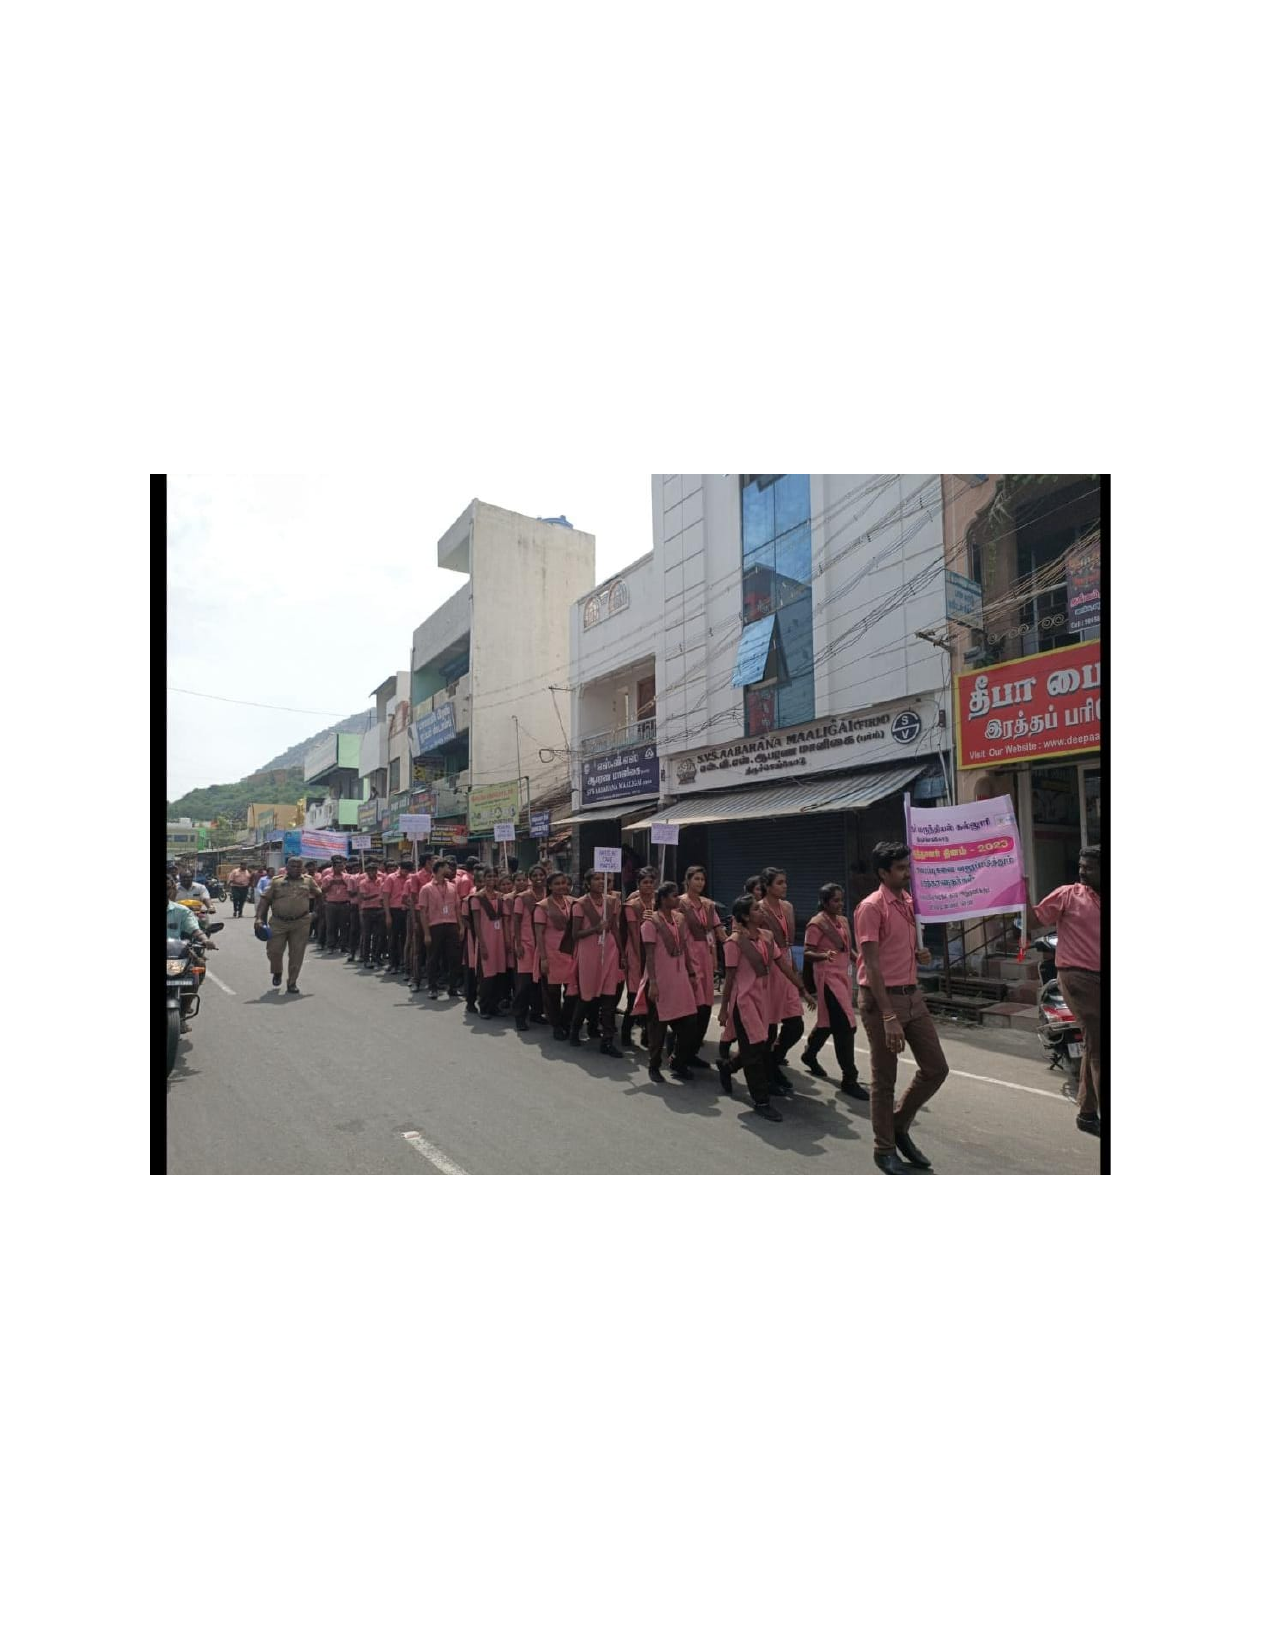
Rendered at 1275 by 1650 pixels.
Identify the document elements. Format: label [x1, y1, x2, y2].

picture [150, 474, 1111, 1175]
